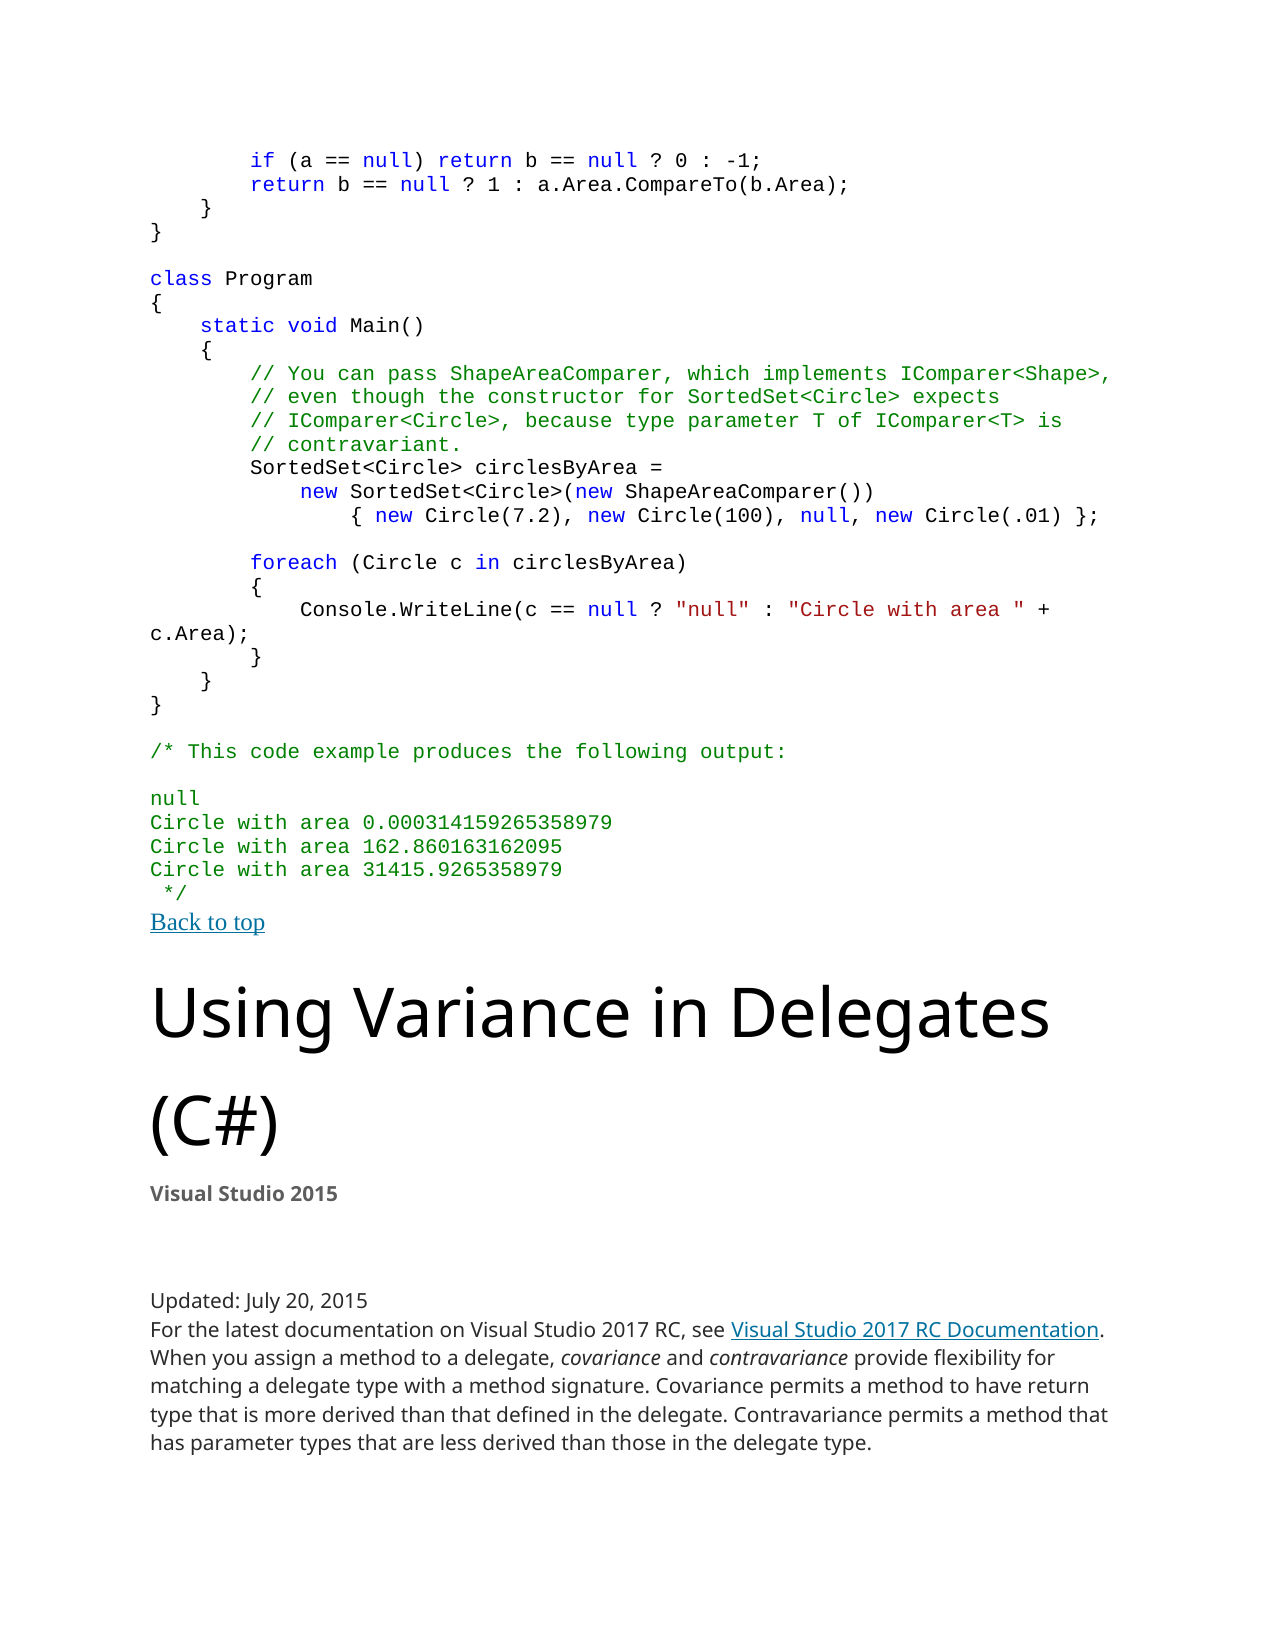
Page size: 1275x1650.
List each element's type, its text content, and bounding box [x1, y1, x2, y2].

text } [150, 647, 1125, 670]
text return b == null ? 1 : a.Area.CompareTo(b.Area); [150, 174, 1125, 197]
text // IComparer<Circle>, because type parameter T of IComparer<T> is [150, 410, 1125, 434]
text } [150, 221, 1125, 244]
text { [150, 576, 1125, 599]
text null [150, 788, 1125, 812]
text } [150, 670, 1125, 694]
text if (a == null) return b == null ? 0 : -1; [150, 150, 1125, 174]
text SortedSet<Circle> circlesByArea = [150, 457, 1125, 481]
text Circle with area 0.000314159265358979 [150, 812, 1125, 836]
text Circle with area 162.860163162095 [150, 836, 1125, 859]
text // You can pass ShapeAreaComparer, which implements IComparer<Shape>, [150, 363, 1125, 386]
text // even though the constructor for SortedSet<Circle> expects [150, 386, 1125, 410]
text Visual Studio 2015 [150, 1179, 1125, 1208]
text new SortedSet<Circle>(new ShapeAreaComparer()) [150, 481, 1125, 505]
text For the latest documentation on Visual Studio 2017 RC, see Visual Studio 2017 RC Documentation. [150, 1315, 1125, 1343]
text // contravariant. [150, 434, 1125, 457]
text { [150, 292, 1125, 316]
text class Program [150, 268, 1125, 292]
text { [150, 339, 1125, 363]
text Back to top [150, 907, 1125, 935]
text Updated: July 20, 2015 [150, 1286, 1125, 1315]
text { new Circle(7.2), new Circle(100), null, new Circle(.01) }; [150, 505, 1125, 528]
text /* This code example produces the following output: [150, 741, 1125, 765]
subtitle Using Variance in Delegates (C#) [150, 964, 1125, 1165]
text foreach (Circle c in circlesByArea) [150, 552, 1125, 576]
text */ [150, 883, 1125, 907]
text } [150, 197, 1125, 221]
text Console.WriteLine(c == null ? "null" : "Circle with area " + c.Area); [150, 599, 1125, 647]
text } [150, 694, 1125, 717]
text When you assign a method to a delegate, covariance and contravariance provide flexibility for matching a delegate type with a method signature. Covariance permits a method to have return type that is more derived than that defined in the delegate. Contravariance permits a method that has parameter types that are less derived than those in the delegate type. [150, 1343, 1125, 1457]
text static void Main() [150, 316, 1125, 339]
text Circle with area 31415.9265358979 [150, 859, 1125, 883]
